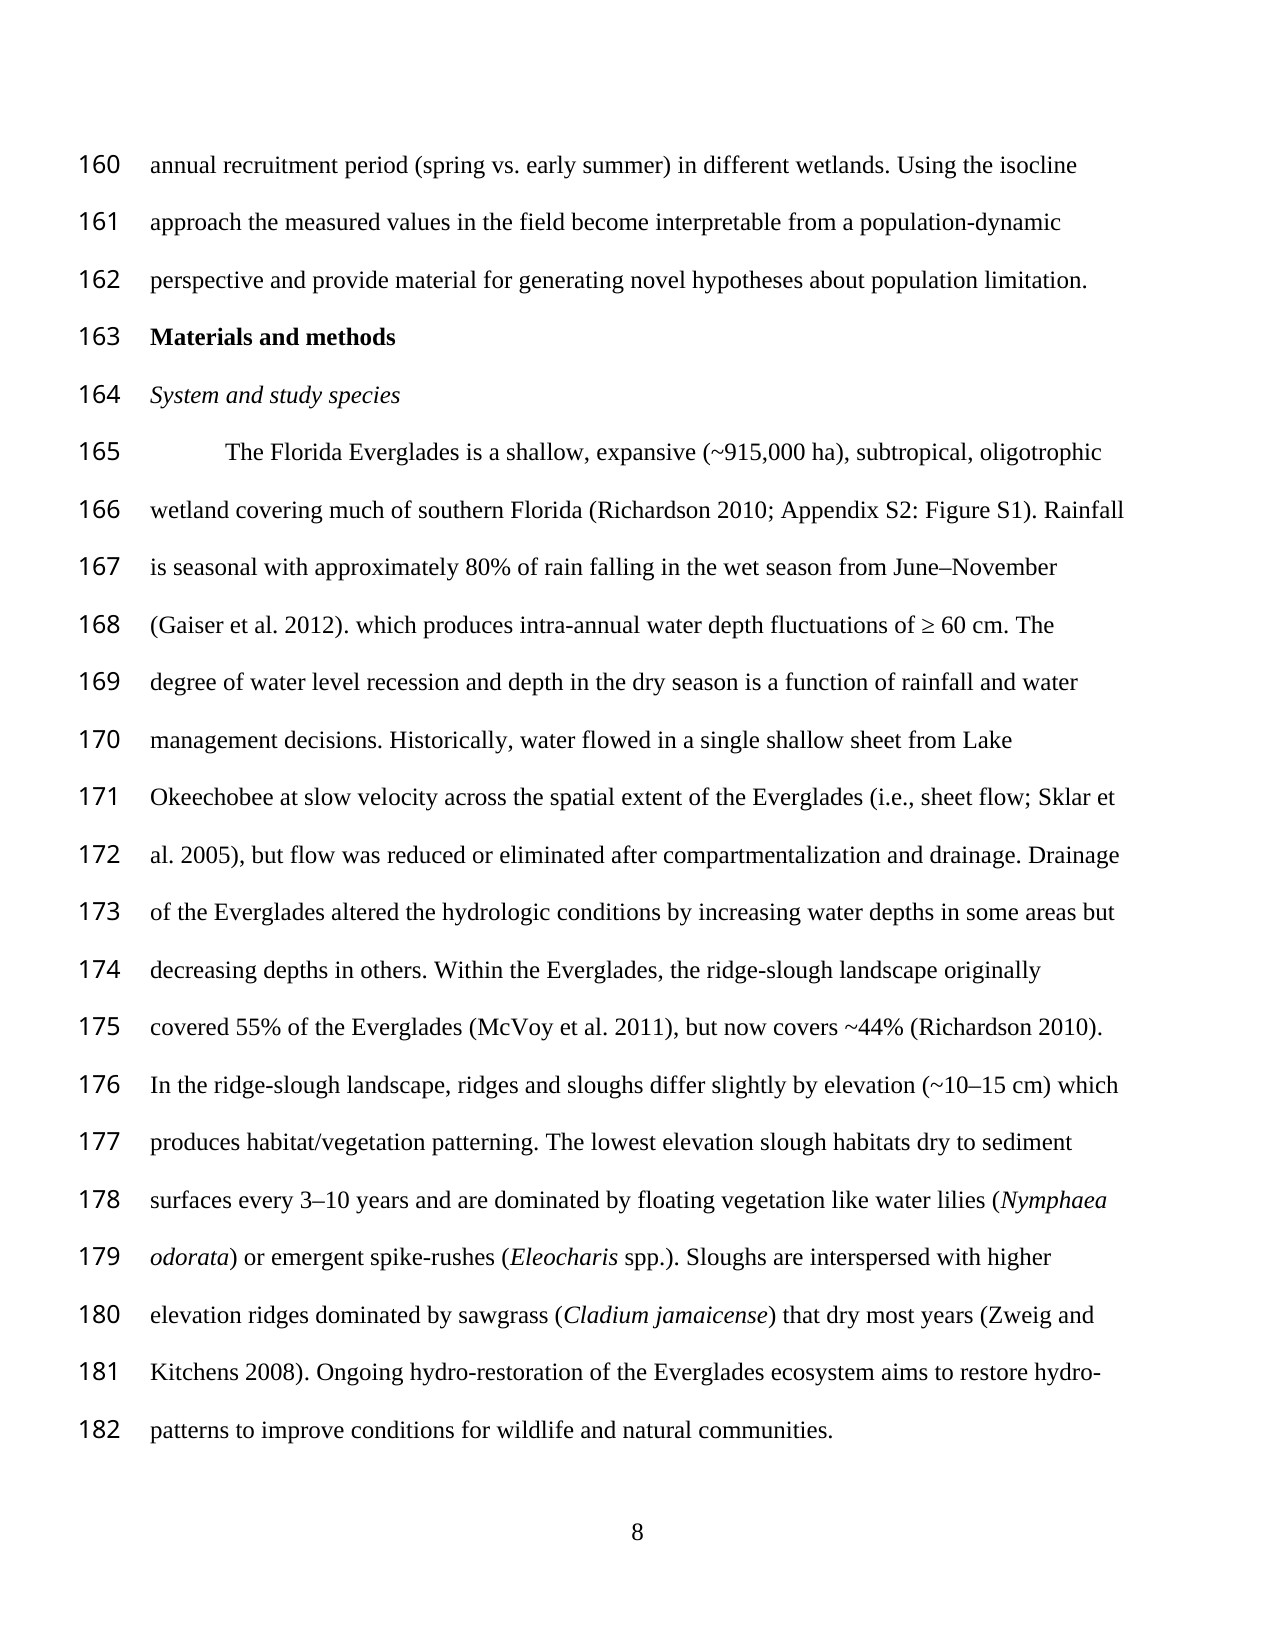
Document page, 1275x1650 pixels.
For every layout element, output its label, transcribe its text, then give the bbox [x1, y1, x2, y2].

subtitle System and study species [150, 380, 1125, 409]
subtitle Materials and methods [150, 322, 1125, 351]
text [150, 150, 1125, 294]
text The Florida Everglades is a shallow, expansive (~915,000 ha), subtropical, oligotrophic wetland covering much of southern Florida (Richardson 2010; Appendix S2: Figure S1). Rainfall is seasonal with approximately 80% of rain falling in the wet season from June–November (Gaiser et al. 2012). which produces intra-annual water depth fluctuations of ≥ 60 cm. The degree of water level recession and depth in the dry season is a function of rainfall and water management decisions. Historically, water flowed in a single shallow sheet from Lake Okeechobee at slow velocity across the spatial extent of the Everglades (i.e., sheet flow; Sklar et al. 2005), but flow was reduced or eliminated after compartmentalization and drainage. Drainage of the Everglades altered the hydrologic conditions by increasing water depths in some areas but decreasing depths in others. Within the Everglades, the ridge-slough landscape originally covered 55% of the Everglades (McVoy et al. 2011), but now covers ~44% (Richardson 2010). In the ridge-slough landscape, ridges and sloughs differ slightly by elevation (~10–15 cm) which produces habitat/vegetation patterning. The lowest elevation slough habitats dry to sediment surfaces every 3–10 years and are dominated by floating vegetation like water lilies (Nymphaea odorata) or emergent spike-rushes (Eleocharis spp.). Sloughs are interspersed with higher elevation ridges dominated by sawgrass (Cladium jamaicense) that dry most years (Zweig and Kitchens 2008). Ongoing hydro-restoration of the Everglades ecosystem aims to restore hydro-patterns to improve conditions for wildlife and natural communities. [150, 437, 1125, 1444]
